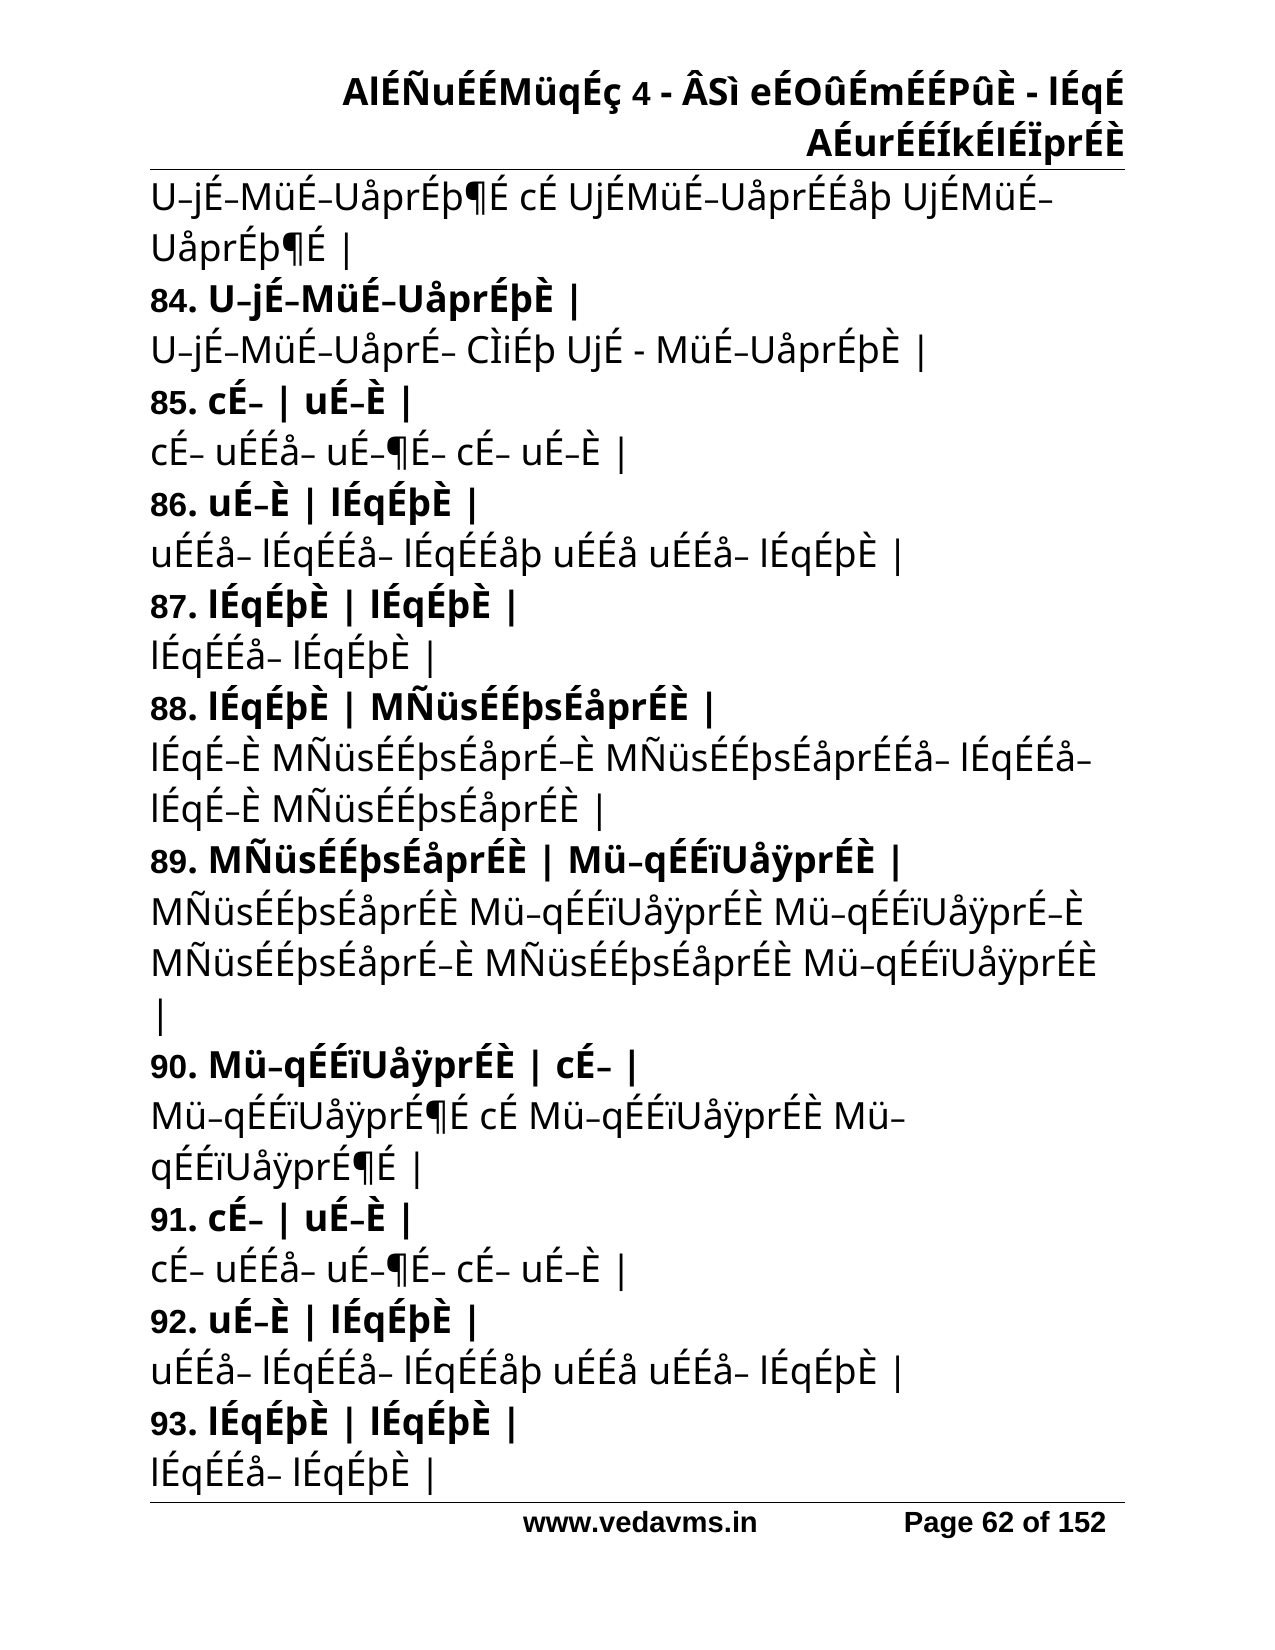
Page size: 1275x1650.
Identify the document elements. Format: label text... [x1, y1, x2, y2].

text Mü–qÉÉïUåÿprÉ¶É cÉ Mü–qÉÉïUåÿprÉÈ Mü–qÉÉïUåÿprÉ¶É | [150, 1089, 1125, 1191]
text 85. cÉ– | uÉ–È | [150, 374, 1125, 425]
text cÉ– uÉÉå– uÉ–¶É– cÉ– uÉ–È | [150, 1242, 1125, 1293]
text 84. U–jÉ–MüÉ–UåprÉþÈ | [150, 272, 1125, 323]
text U–jÉ–MüÉ–UåprÉþ¶É cÉ UjÉMüÉ–UåprÉÉåþ UjÉMüÉ–UåprÉþ¶É | [150, 170, 1125, 272]
text lÉqÉÉå– lÉqÉþÈ | [150, 1446, 1125, 1497]
text 93. lÉqÉþÈ | lÉqÉþÈ | [150, 1395, 1125, 1446]
text 87. lÉqÉþÈ | lÉqÉþÈ | [150, 578, 1125, 629]
text MÑüsÉÉþsÉåprÉÈ Mü–qÉÉïUåÿprÉÈ Mü–qÉÉïUåÿprÉ–È MÑüsÉÉþsÉåprÉ–È MÑüsÉÉþsÉåprÉÈ Mü–qÉÉïUåÿprÉÈ | [150, 885, 1125, 1038]
text lÉqÉ–È MÑüsÉÉþsÉåprÉ–È MÑüsÉÉþsÉåprÉÉå– lÉqÉÉå– lÉqÉ–È MÑüsÉÉþsÉåprÉÈ | [150, 732, 1125, 834]
text 90. Mü–qÉÉïUåÿprÉÈ | cÉ– | [150, 1038, 1125, 1089]
text 88. lÉqÉþÈ | MÑüsÉÉþsÉåprÉÈ | [150, 681, 1125, 732]
text 91. cÉ– | uÉ–È | [150, 1191, 1125, 1242]
text 89. MÑüsÉÉþsÉåprÉÈ | Mü–qÉÉïUåÿprÉÈ | [150, 834, 1125, 885]
text uÉÉå– lÉqÉÉå– lÉqÉÉåþ uÉÉå uÉÉå– lÉqÉþÈ | [150, 1344, 1125, 1395]
text cÉ– uÉÉå– uÉ–¶É– cÉ– uÉ–È | [150, 425, 1125, 476]
text 92. uÉ–È | lÉqÉþÈ | [150, 1293, 1125, 1344]
text U–jÉ–MüÉ–UåprÉ– CÌiÉþ UjÉ - MüÉ–UåprÉþÈ | [150, 323, 1125, 374]
text lÉqÉÉå– lÉqÉþÈ | [150, 629, 1125, 681]
text 86. uÉ–È | lÉqÉþÈ | [150, 476, 1125, 527]
text uÉÉå– lÉqÉÉå– lÉqÉÉåþ uÉÉå uÉÉå– lÉqÉþÈ | [150, 527, 1125, 578]
